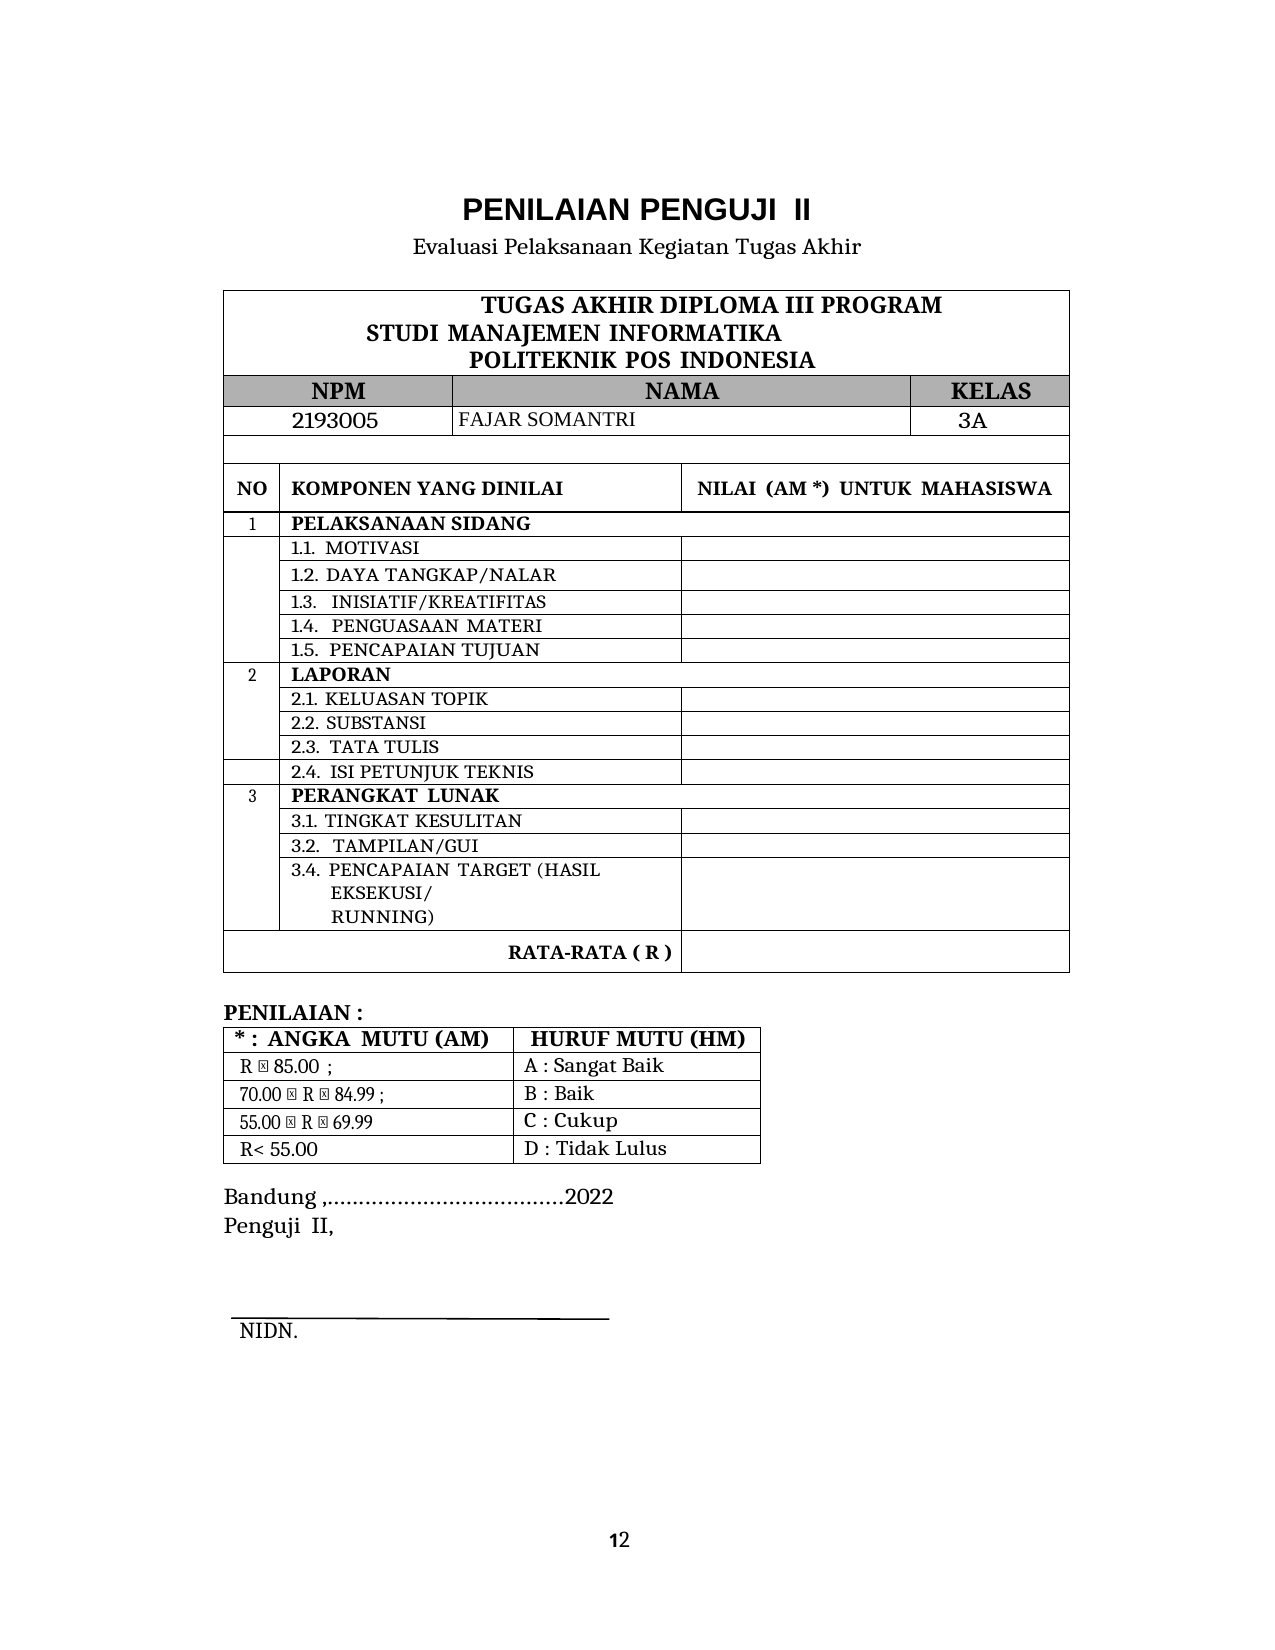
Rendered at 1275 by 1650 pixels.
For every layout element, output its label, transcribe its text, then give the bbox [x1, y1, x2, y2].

table_cell [682, 834, 1069, 857]
table_cell KELAS [911, 376, 1069, 406]
table_cell 1.3. INISIATIF/KREATIFITAS [280, 591, 681, 614]
table_cell 3A [911, 407, 1069, 435]
table_cell [682, 858, 1069, 930]
table_cell NPM [224, 376, 452, 406]
table_cell [682, 639, 1069, 662]
table_cell [682, 561, 1069, 589]
table_cell NAMA [453, 376, 910, 406]
table_cell PERANGKAT LUNAK [280, 785, 1069, 808]
subtitle PENILAIAN PENGUJI II [123, 191, 1150, 227]
table_cell [224, 537, 279, 662]
subtitle Evaluasi Pelaksanaan Kegiatan Tugas Akhir [123, 234, 1150, 260]
table_cell 1.1. MOTIVASI [280, 537, 681, 560]
table_cell A : Sangat Baik [514, 1053, 760, 1080]
table_cell D : Tidak Lulus [514, 1136, 760, 1163]
table_cell FAJAR SOMANTRI [453, 407, 910, 435]
table_cell 2.3. TATA TULIS [280, 736, 681, 759]
table_cell 1.5. PENCAPAIAN TUJUAN [280, 639, 681, 662]
table_cell C : Cukup [514, 1109, 760, 1135]
table_cell 2 [224, 663, 279, 759]
table_cell 3.4. PENCAPAIAN TARGET (HASIL EKSEKUSI/ RUNNING) [280, 858, 681, 930]
table_cell 1.4. PENGUASAAN MATERI [280, 615, 681, 638]
table_header * : ANGKA MUTU (AM) [224, 1028, 513, 1052]
table_cell [682, 591, 1069, 614]
table_cell RATA-RATA ( R ) [224, 931, 681, 972]
table_cell 2.1. KELUASAN TOPIK [280, 688, 681, 711]
table_cell NO [224, 464, 279, 511]
table_cell 2.4. ISI PETUNJUK TEKNIS [280, 760, 681, 783]
table_cell R< 55.00 [224, 1136, 513, 1163]
table_cell 3.2. TAMPILAN/GUI [280, 834, 681, 857]
table_cell PELAKSANAAN SIDANG [280, 513, 1069, 536]
table_cell 55.00  R  69.99 [224, 1109, 513, 1135]
table_cell [682, 760, 1069, 783]
table_cell R  85.00 ; [224, 1053, 513, 1080]
table_cell [224, 436, 1069, 463]
table_cell [682, 736, 1069, 759]
table_cell 70.00  R  84.99 ; [224, 1081, 513, 1108]
table_cell [682, 931, 1069, 972]
table_cell 2193005 [224, 407, 452, 435]
table_cell [682, 712, 1069, 735]
subtitle Penguji II, [223, 1212, 1150, 1239]
table_cell 3.1. TINGKAT KESULITAN [280, 809, 681, 833]
subtitle PENILAIAN : [223, 998, 1150, 1027]
table_cell [682, 688, 1069, 711]
table_cell KOMPONEN YANG DINILAI [280, 464, 681, 511]
table_cell NILAI (AM *) UNTUK MAHASISWA [682, 464, 1069, 511]
table_cell [682, 537, 1069, 560]
subtitle Bandung , 2022 [223, 1184, 1150, 1210]
table_cell LAPORAN [280, 663, 1069, 687]
table_cell 1 [224, 513, 279, 536]
table_cell B : Baik [514, 1081, 760, 1108]
table_cell 3 [224, 785, 279, 930]
table_header TUGAS AKHIR DIPLOMA III PROGRAM STUDI MANAJEMEN INFORMATIKA POLITEKNIK POS INDONESIA [224, 291, 1069, 374]
table_header HURUF MUTU (HM) [514, 1028, 760, 1052]
table_cell [682, 615, 1069, 638]
text NIDN. [239, 1318, 1150, 1344]
table_cell 2.2. SUBSTANSI [280, 712, 681, 735]
table_cell [224, 760, 279, 783]
table_cell 1.2. DAYA TANGKAP/NALAR [280, 561, 681, 589]
table_cell [682, 809, 1069, 833]
